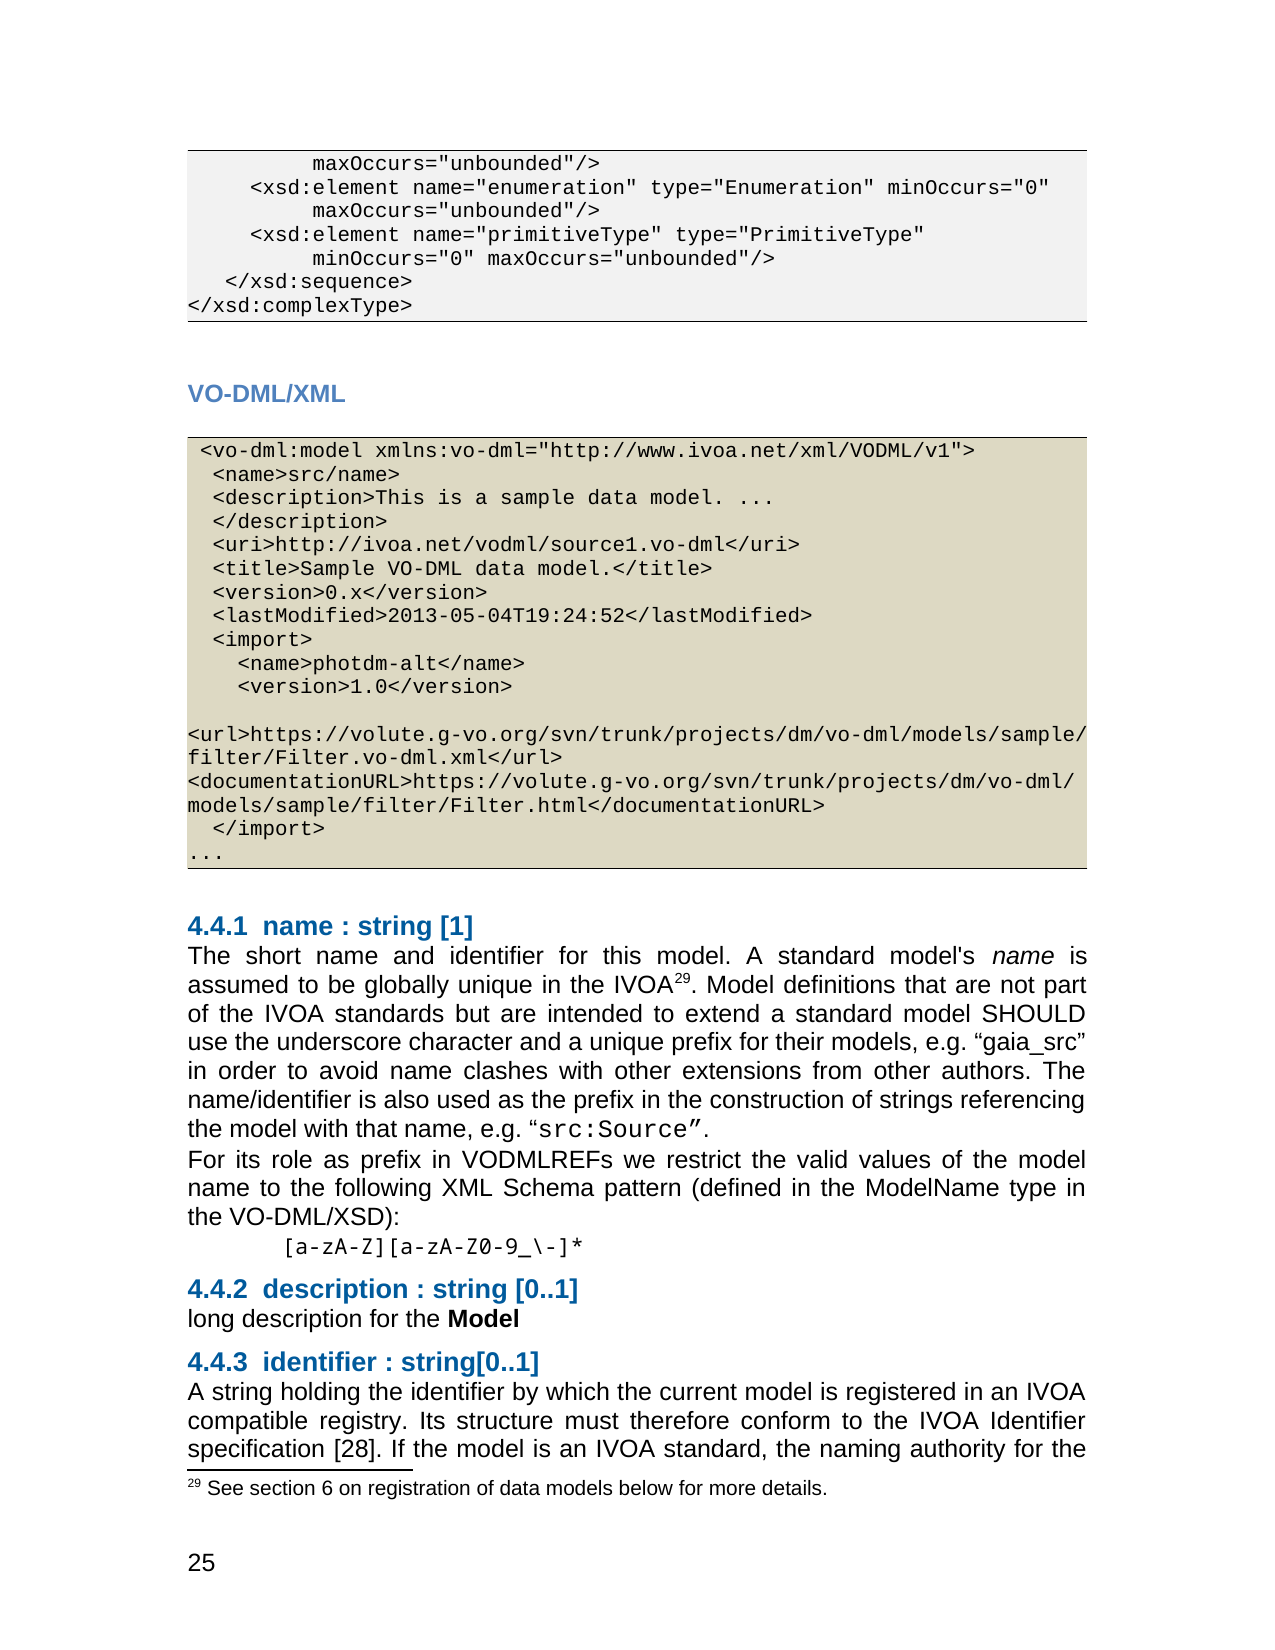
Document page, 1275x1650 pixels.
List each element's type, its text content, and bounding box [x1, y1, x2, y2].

text <version>0.x</version> [187, 582, 1087, 605]
text minOccurs="0" maxOccurs="unbounded"/> [187, 248, 1087, 271]
text <lastModified>2013-05-04T19:24:52</lastModified> [187, 605, 1087, 629]
text <title>Sample VO-DML data model.</title> [187, 558, 1087, 582]
subtitle description : string [0..1] [187, 1273, 1087, 1304]
text <name>photdm-alt</name> [187, 653, 1087, 676]
text long description for the Model [187, 1304, 1087, 1333]
text <url>https://volute.g-vo.org/svn/trunk/projects/dm/vo-dml/models/sample/filter/Filter.vo-dml.xml</url> [187, 700, 1087, 771]
text ... [187, 839, 1087, 869]
text </xsd:complexType> [187, 292, 1087, 322]
text maxOccurs="unbounded"/> [187, 200, 1087, 224]
text </import> [187, 818, 1087, 839]
text </description> [187, 511, 1087, 534]
text <documentationURL>https://volute.g-vo.org/svn/trunk/projects/dm/vo-dml/models/sample/filter/Filter.html</documentationURL> [187, 771, 1087, 818]
text </xsd:sequence> [187, 271, 1087, 292]
text <vo-dml:model xmlns:vo-dml="http://www.ivoa.net/xml/VODML/v1"> [187, 438, 1087, 463]
text maxOccurs="unbounded"/> [187, 151, 1087, 177]
text <xsd:element name="enumeration" type="Enumeration" minOccurs="0" [187, 177, 1087, 200]
text <uri>http://ivoa.net/vodml/source1.vo-dml</uri> [187, 534, 1087, 558]
subtitle identifier : string[0..1] [187, 1346, 1087, 1377]
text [187, 1377, 1087, 1463]
text <import> [187, 629, 1087, 653]
text VO-DML/XML [187, 379, 1087, 408]
text <version>1.0</version> [187, 676, 1087, 700]
text The short name and identifier for this model. A standard model's name is assumed to be globally unique in the IVOA. Model definitions that are not part of the IVOA standards but are intended to extend a standard model SHOULD use the underscore character and a unique prefix for their models, e.g. “gaia_src” in order to avoid name clashes with other extensions from other authors. The name/identifier is also used as the prefix in the construction of strings referencing the model with that name, e.g. “src:Source”. [187, 941, 1087, 1144]
text <xsd:element name="primitiveType" type="PrimitiveType" [187, 224, 1087, 248]
text <description>This is a sample data model. ... [187, 487, 1087, 511]
subtitle name : string [1] [187, 910, 1087, 941]
text [a-zA-Z][a-zA-Z0-9_\-]* [270, 1231, 1087, 1261]
text <name>src/name> [187, 463, 1087, 487]
